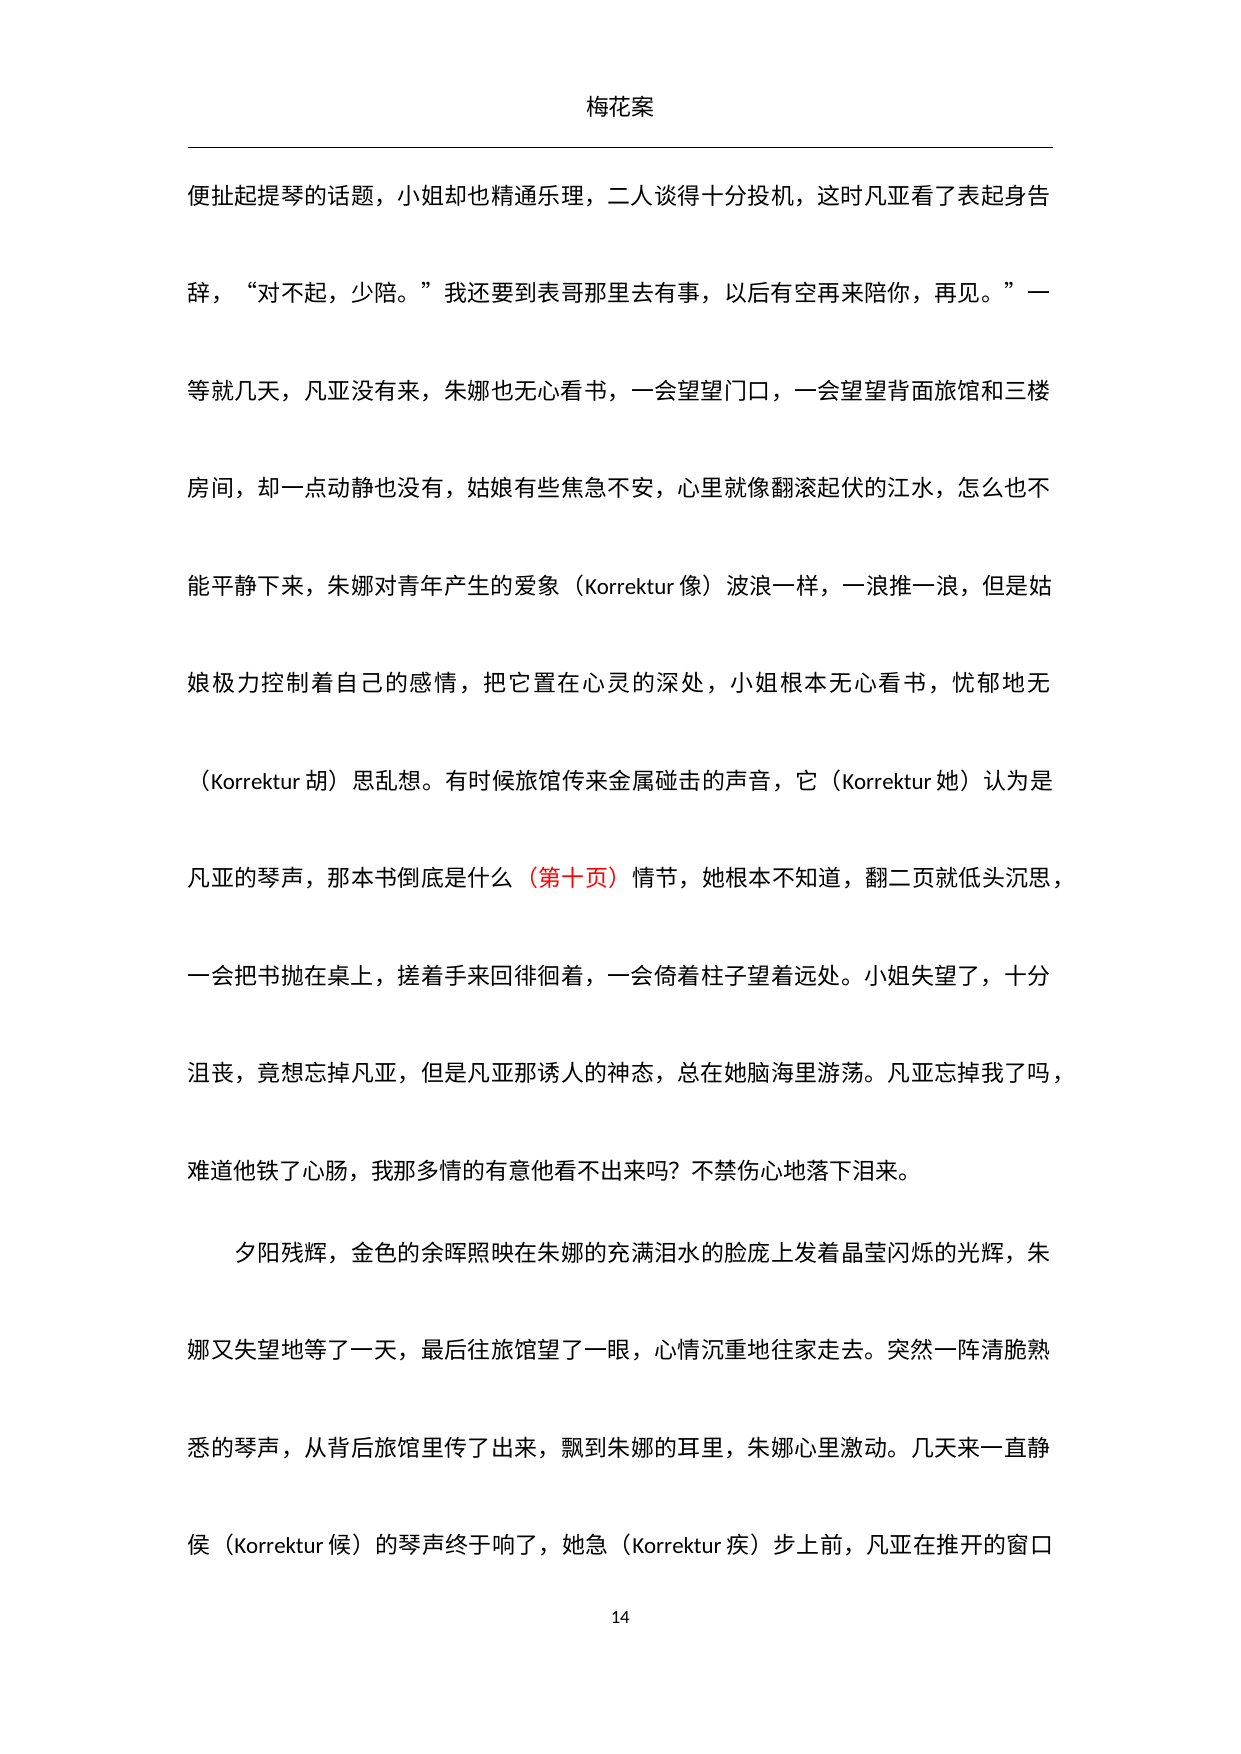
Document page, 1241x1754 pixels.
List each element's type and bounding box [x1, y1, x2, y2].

text [187, 162, 1053, 1202]
text [187, 1218, 1053, 1576]
